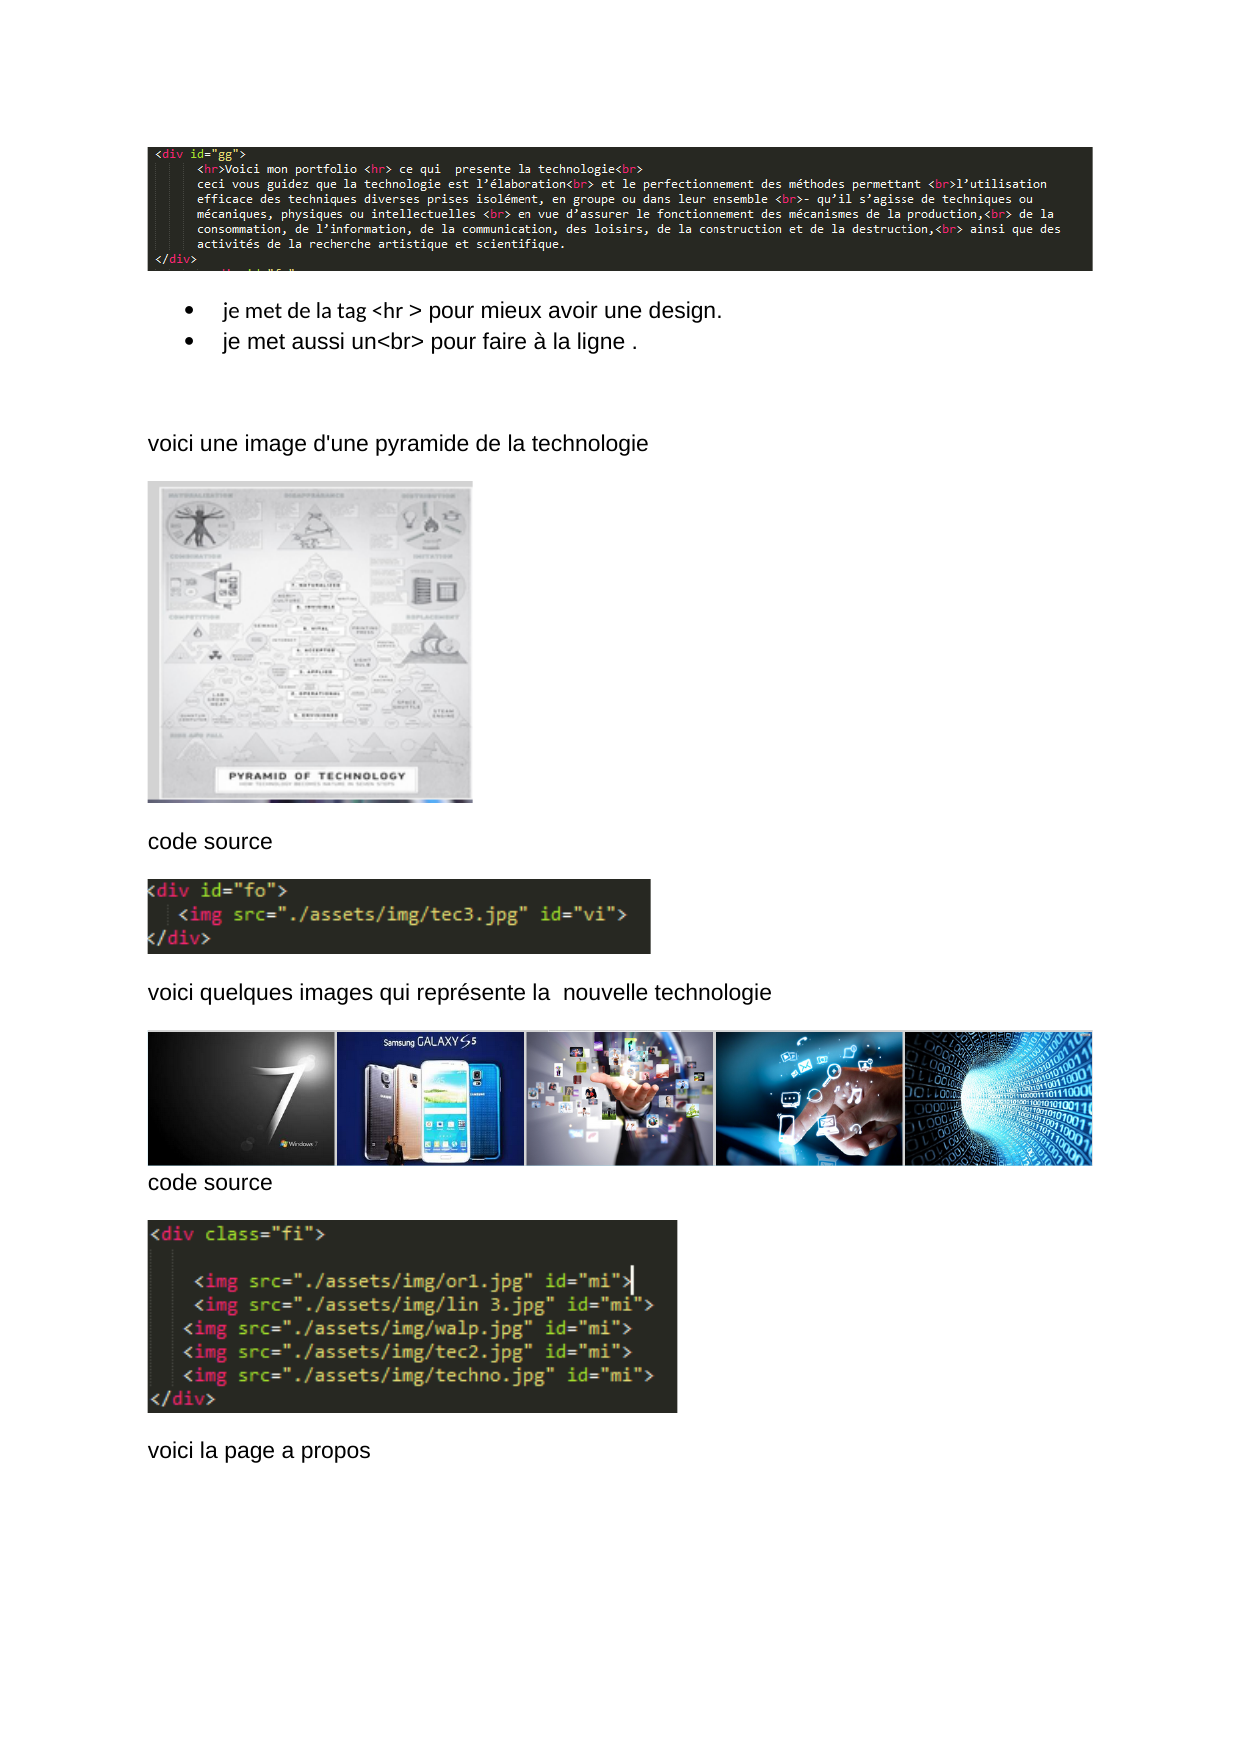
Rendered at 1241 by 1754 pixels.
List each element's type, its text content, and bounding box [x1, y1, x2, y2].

text voici une image d'une pyramide de la technologie [148, 430, 1093, 456]
picture [147, 1220, 678, 1413]
text code source [148, 828, 1093, 854]
text code source [148, 1166, 1093, 1196]
text voici la page a propos [148, 1437, 1093, 1464]
picture [147, 481, 473, 803]
list je met de la tag <hr > pour mieux avoir une design. [185, 296, 1093, 324]
picture [147, 1030, 1093, 1166]
text voici quelques images qui représente la nouvelle technologie [148, 979, 1093, 1005]
list je met aussi un<br> pour faire à la ligne . [185, 328, 1093, 354]
picture [147, 879, 651, 954]
picture [147, 147, 1093, 271]
